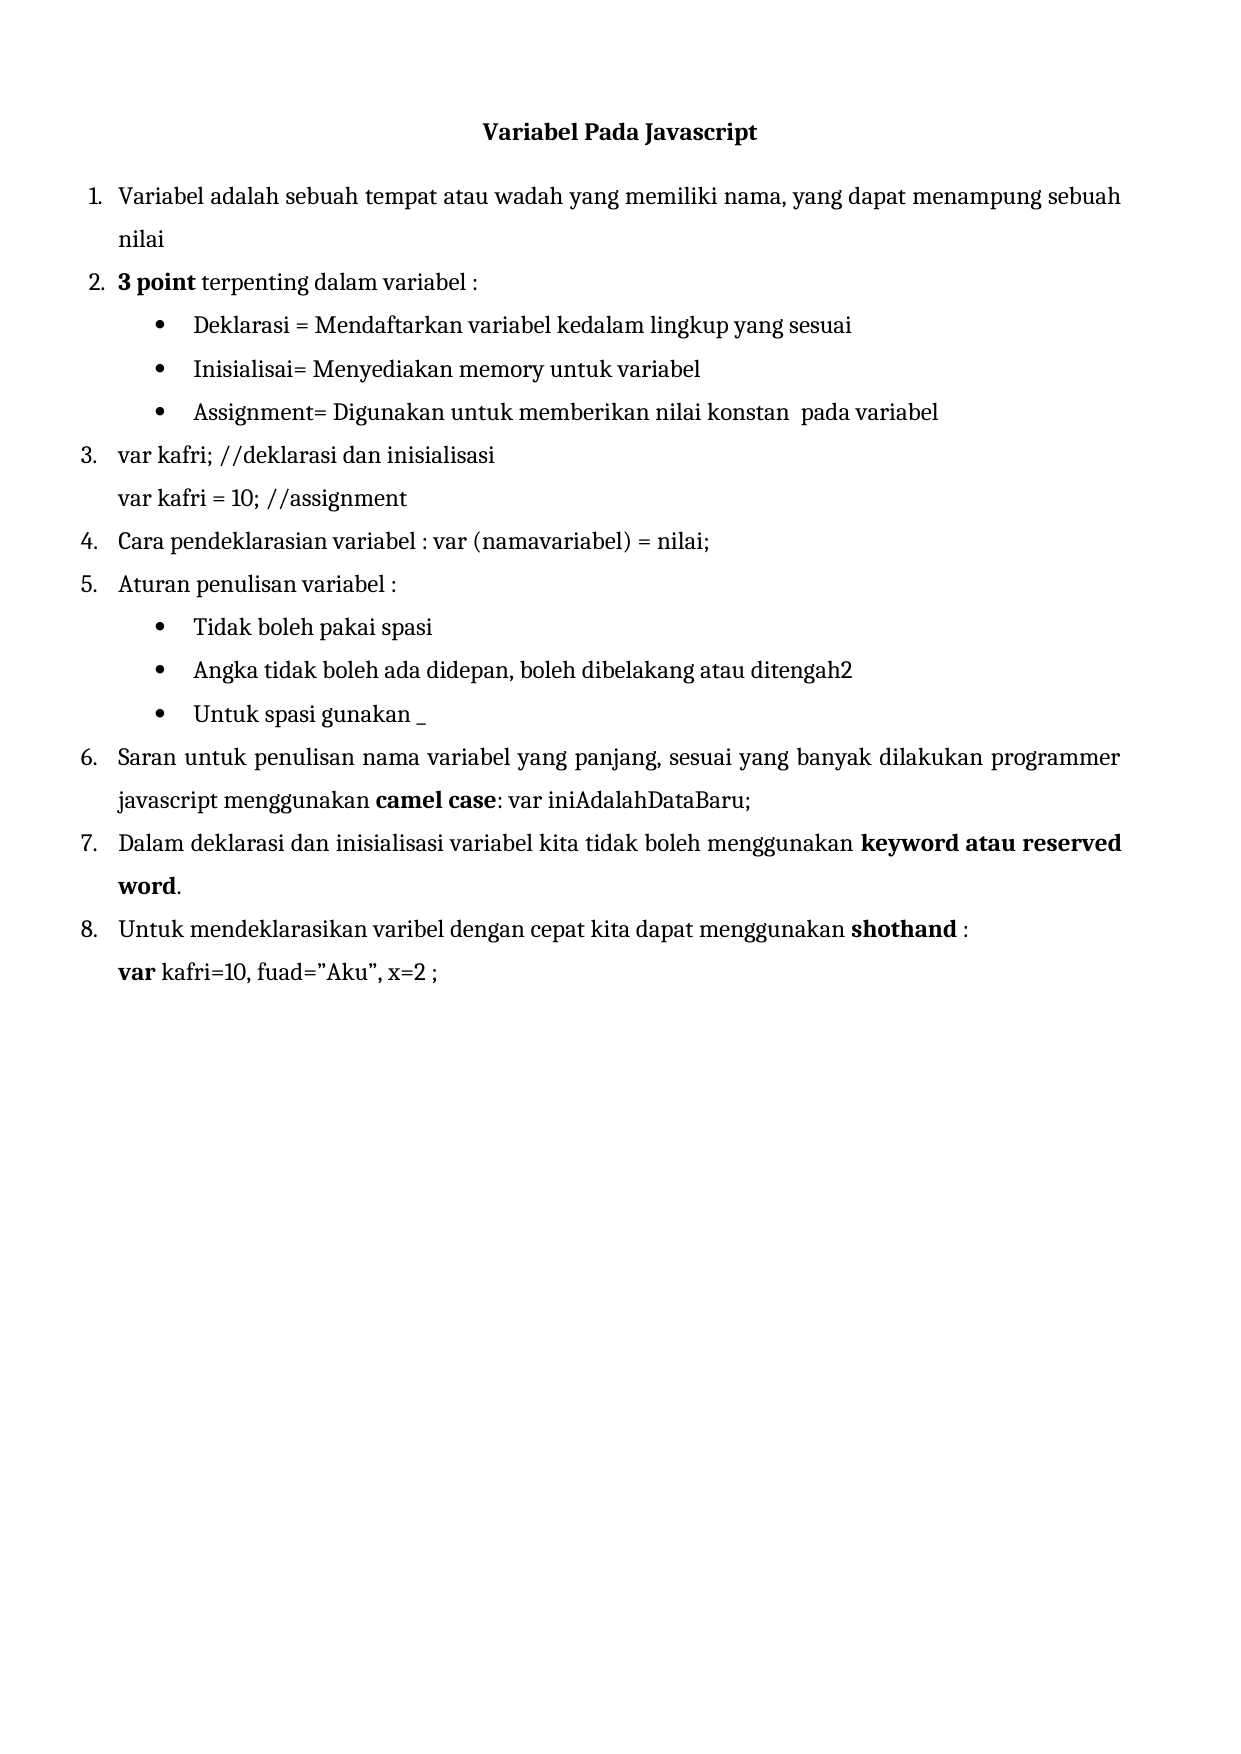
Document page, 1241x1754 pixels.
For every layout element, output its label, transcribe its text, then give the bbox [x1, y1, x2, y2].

list Tidak boleh pakai spasi [156, 613, 1122, 642]
list Cara pendeklarasian variabel : var (namavariabel) = nilai; [81, 527, 1122, 556]
text Variabel Pada Javascript [118, 118, 1122, 147]
list Dalam deklarasi dan inisialisasi variabel kita tidak boleh menggunakan keyword atau reserved word. [81, 829, 1122, 901]
list Untuk spasi gunakan _ [156, 699, 1122, 728]
list Saran untuk penulisan nama variabel yang panjang, sesuai yang banyak dilakukan programmer javascript menggunakan camel case: var iniAdalahDataBaru; [81, 743, 1122, 814]
list Inisialisai= Menyediakan memory untuk variabel [156, 354, 1122, 383]
list var kafri = 10; //assignment [118, 484, 1122, 513]
list Aturan penulisan variabel : [81, 570, 1122, 599]
list Untuk mendeklarasikan varibel dengan cepat kita dapat menggunakan shothand : [81, 915, 1122, 944]
list var kafri=10, fuad=”Aku”, x=2 ; [118, 958, 1122, 987]
list 3 point terpenting dalam variabel : [88, 268, 1122, 297]
list Variabel adalah sebuah tempat atau wadah yang memiliki nama, yang dapat menampung sebuah nilai [88, 182, 1122, 254]
list Deklarasi = Mendaftarkan variabel kedalam lingkup yang sesuai [156, 311, 1122, 340]
list Assignment= Digunakan untuk memberikan nilai konstan pada variabel [156, 398, 1122, 426]
list var kafri; //deklarasi dan inisialisasi [81, 441, 1122, 469]
list Angka tidak boleh ada didepan, boleh dibelakang atau ditengah2 [156, 656, 1122, 685]
